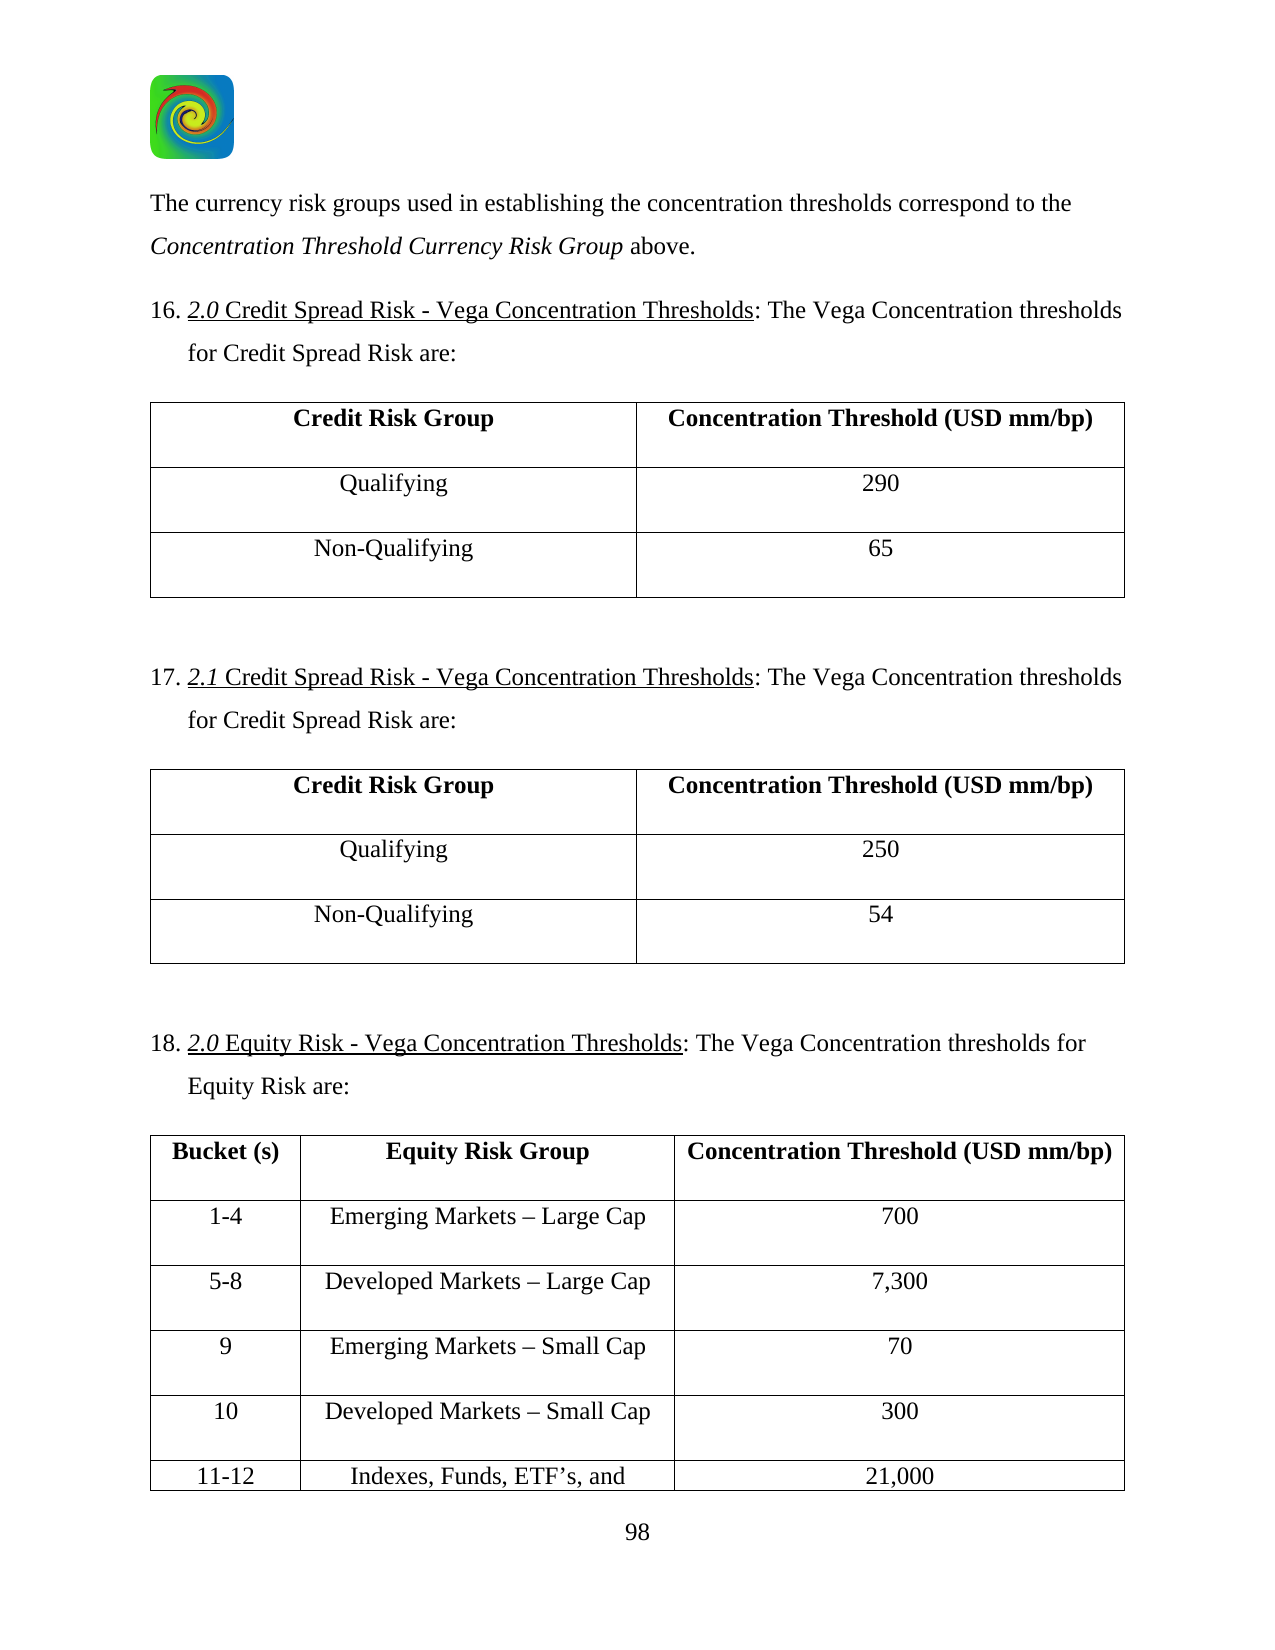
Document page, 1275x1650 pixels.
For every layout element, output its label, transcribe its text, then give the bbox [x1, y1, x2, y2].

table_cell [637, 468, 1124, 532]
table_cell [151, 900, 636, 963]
picture [188, 75, 234, 159]
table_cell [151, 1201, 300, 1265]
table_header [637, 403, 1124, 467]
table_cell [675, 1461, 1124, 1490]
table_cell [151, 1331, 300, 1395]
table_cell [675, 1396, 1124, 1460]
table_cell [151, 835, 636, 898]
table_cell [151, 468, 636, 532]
list 2.1 Credit Spread Risk - Vega Concentration Thresholds: The Vega Concentration thresholds for Credit Spread Risk are: [150, 662, 1125, 733]
picture [150, 75, 223, 159]
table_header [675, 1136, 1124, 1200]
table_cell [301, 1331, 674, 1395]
text The currency risk groups used in establishing the concentration thresholds correspond to the Concentration Threshold Currency Risk Group above. [150, 188, 1125, 259]
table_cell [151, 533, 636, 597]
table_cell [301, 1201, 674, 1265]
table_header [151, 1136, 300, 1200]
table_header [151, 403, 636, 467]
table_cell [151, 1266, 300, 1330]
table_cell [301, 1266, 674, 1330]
list 2.0 Equity Risk - Vega Concentration Thresholds: The Vega Concentration thresholds for Equity Risk are: [150, 1028, 1125, 1100]
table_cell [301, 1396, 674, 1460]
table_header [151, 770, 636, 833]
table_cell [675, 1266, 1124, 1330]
list 2.0 Credit Spread Risk - Vega Concentration Thresholds: The Vega Concentration thresholds for Credit Spread Risk are: [150, 295, 1125, 367]
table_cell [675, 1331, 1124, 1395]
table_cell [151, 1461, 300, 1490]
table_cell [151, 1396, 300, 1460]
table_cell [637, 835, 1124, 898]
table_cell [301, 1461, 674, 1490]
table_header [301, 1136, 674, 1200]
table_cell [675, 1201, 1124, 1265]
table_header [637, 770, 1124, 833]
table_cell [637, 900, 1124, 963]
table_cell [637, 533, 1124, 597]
